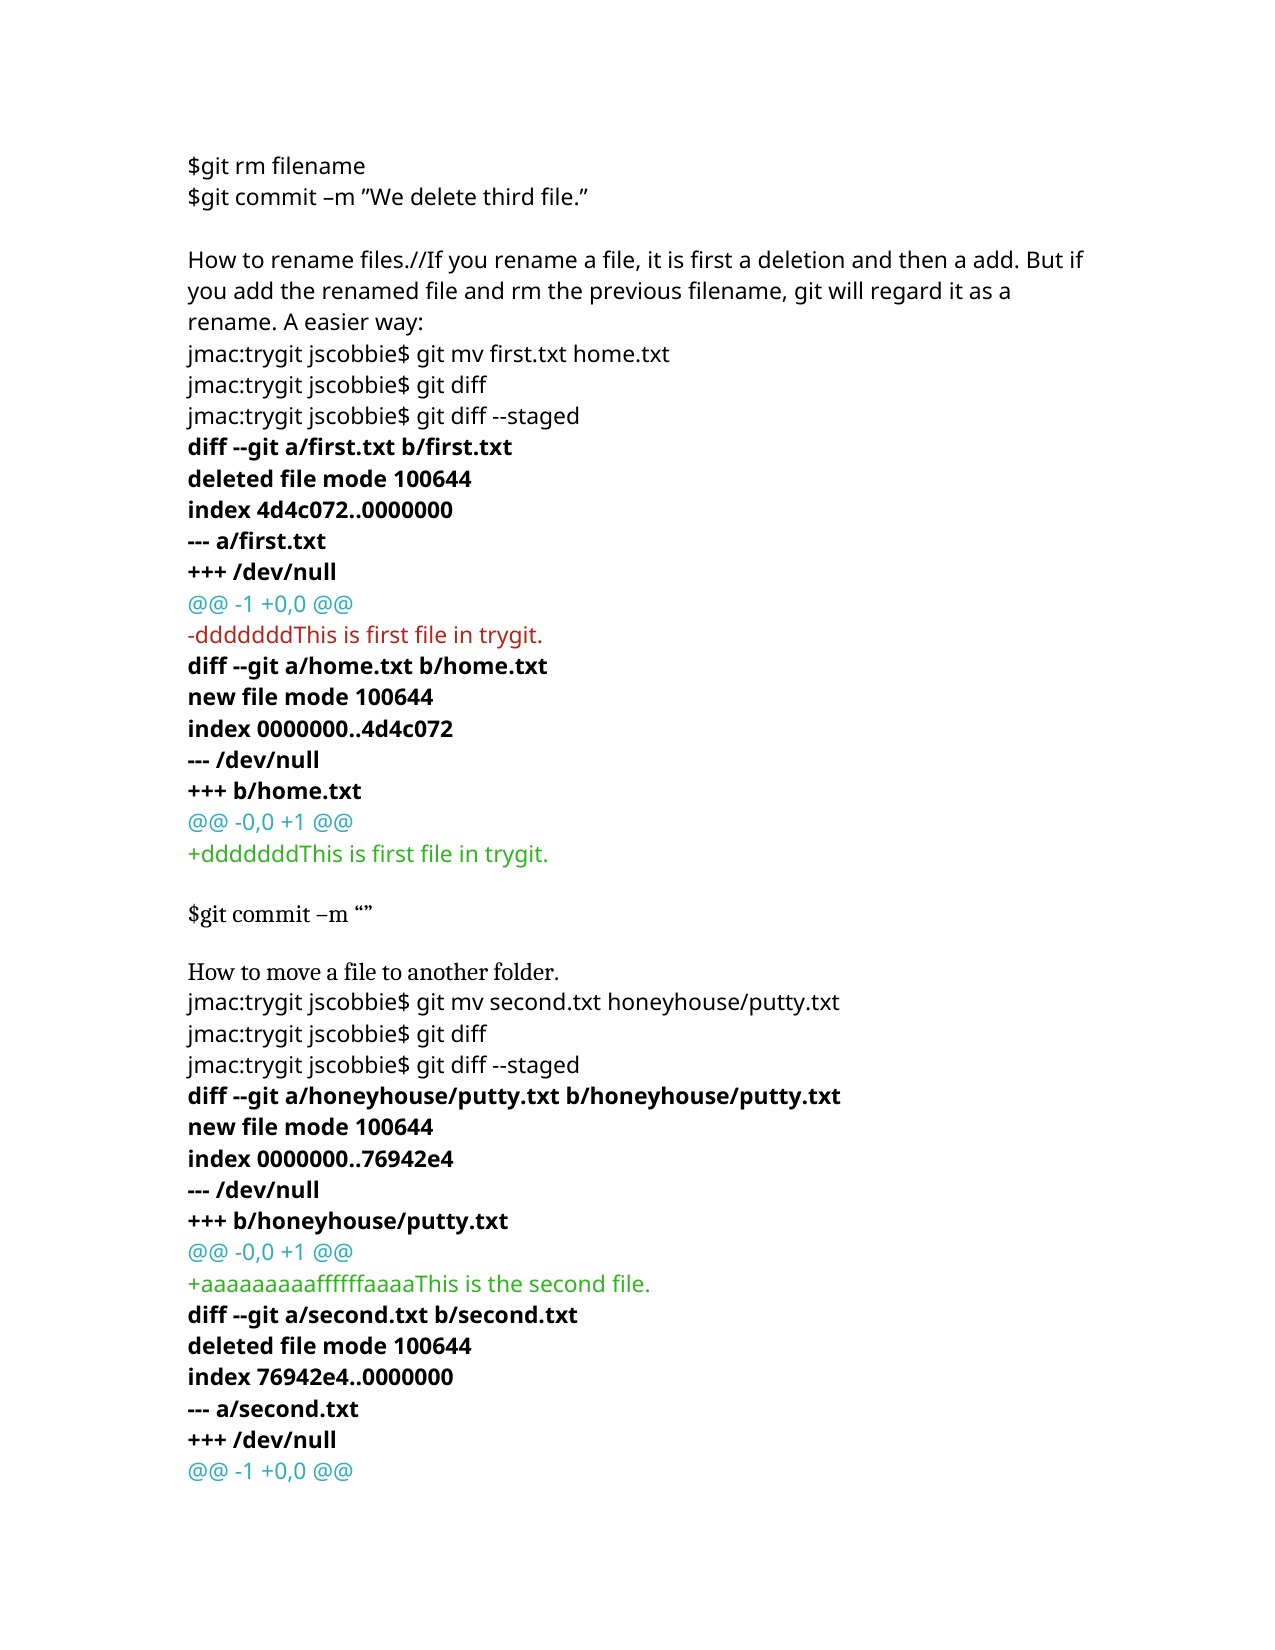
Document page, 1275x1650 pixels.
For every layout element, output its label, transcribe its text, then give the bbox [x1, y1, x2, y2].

text --- /dev/null [187, 1174, 1087, 1205]
text jmac:trygit jscobbie$ git diff [187, 369, 1087, 400]
text diff --git a/home.txt b/home.txt [187, 650, 1087, 681]
text @@ -1 +0,0 @@ [187, 1455, 1087, 1486]
text new file mode 100644 [187, 1111, 1087, 1142]
text +++ /dev/null [187, 556, 1087, 587]
text +dddddddThis is first file in trygit. [187, 837, 1087, 869]
text index 4d4c072..0000000 [187, 494, 1087, 525]
text index 0000000..4d4c072 [187, 712, 1087, 744]
text --- a/first.txt [187, 525, 1087, 556]
text How to move a file to another folder. [187, 957, 1087, 986]
text $git rm filename [187, 150, 1087, 181]
text --- /dev/null [187, 744, 1087, 775]
text jmac:trygit jscobbie$ git mv first.txt home.txt [187, 337, 1087, 369]
text +++ /dev/null [187, 1424, 1087, 1455]
text +aaaaaaaaaffffffaaaaThis is the second file. [187, 1267, 1087, 1299]
text jmac:trygit jscobbie$ git diff [187, 1017, 1087, 1049]
text jmac:trygit jscobbie$ git mv second.txt honeyhouse/putty.txt [187, 986, 1087, 1017]
text --- a/second.txt [187, 1392, 1087, 1424]
text +++ b/home.txt [187, 775, 1087, 806]
text @@ -1 +0,0 @@ [187, 587, 1087, 619]
text $git commit –m “” [187, 900, 1087, 929]
text jmac:trygit jscobbie$ git diff --staged [187, 400, 1087, 431]
text diff --git a/first.txt b/first.txt [187, 431, 1087, 462]
text @@ -0,0 +1 @@ [187, 1236, 1087, 1267]
text deleted file mode 100644 [187, 1330, 1087, 1361]
text index 0000000..76942e4 [187, 1142, 1087, 1174]
text @@ -0,0 +1 @@ [187, 806, 1087, 837]
text deleted file mode 100644 [187, 462, 1087, 494]
text How to rename files.//If you rename a file, it is first a deletion and then a add. But if you add the renamed file and rm the previous filename, git will regard it as a rename. A easier way: [187, 244, 1087, 337]
text jmac:trygit jscobbie$ git diff --staged [187, 1049, 1087, 1080]
text new file mode 100644 [187, 681, 1087, 712]
text $git commit –m ”We delete third file.” [187, 181, 1087, 212]
text diff --git a/honeyhouse/putty.txt b/honeyhouse/putty.txt [187, 1080, 1087, 1111]
text -dddddddThis is first file in trygit. [187, 619, 1087, 650]
text +++ b/honeyhouse/putty.txt [187, 1205, 1087, 1236]
text diff --git a/second.txt b/second.txt [187, 1299, 1087, 1330]
text index 76942e4..0000000 [187, 1361, 1087, 1392]
